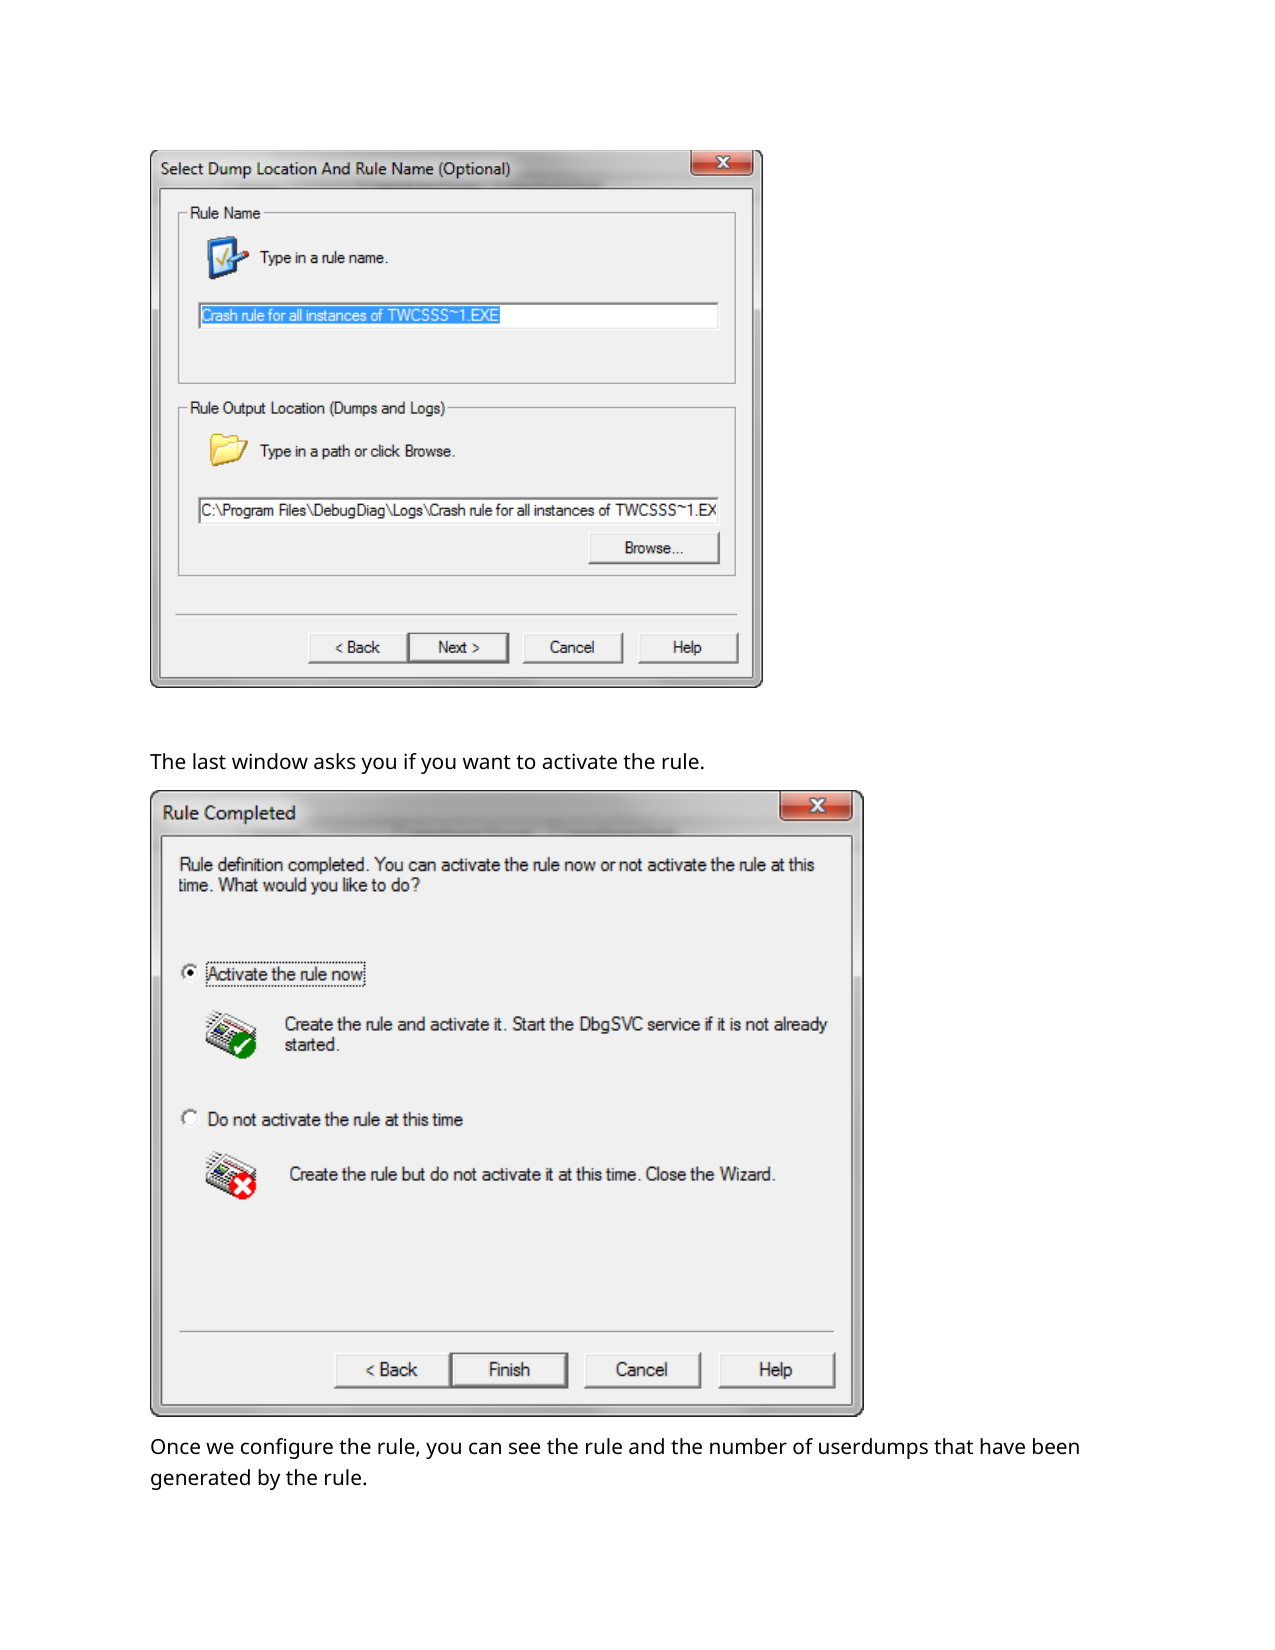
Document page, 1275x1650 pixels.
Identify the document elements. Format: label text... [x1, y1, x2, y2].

picture [150, 150, 763, 688]
text Once we configure the rule, you can see the rule and the number of userdumps that have been generated by the rule. [150, 1432, 1125, 1492]
text The last window asks you if you want to activate the rule. [150, 747, 1125, 775]
picture [150, 790, 864, 1417]
